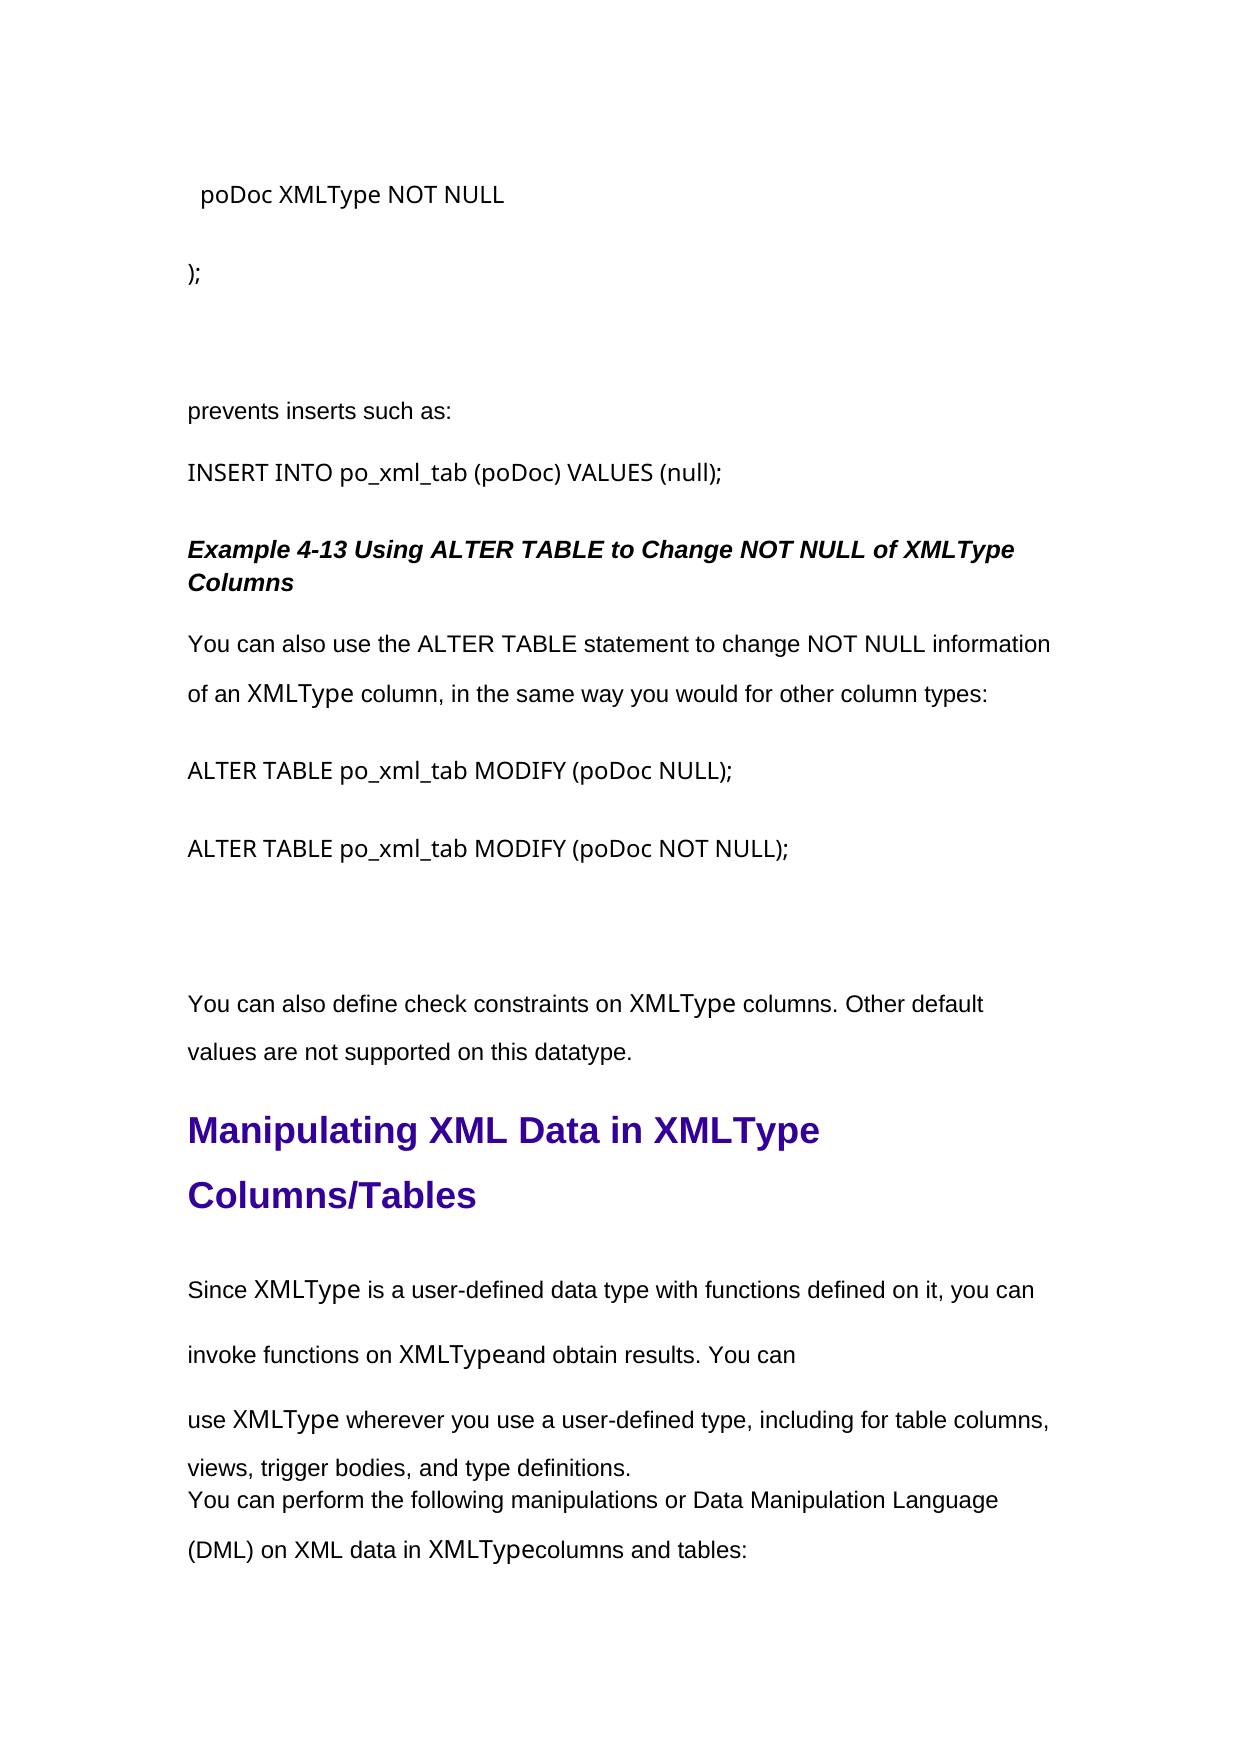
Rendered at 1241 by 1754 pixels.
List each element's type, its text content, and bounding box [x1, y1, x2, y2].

text Since XMLType is a user-defined data type with functions defined on it, you can invoke functions on XMLTypeand obtain results. You can use XMLType wherever you use a user-defined type, including for table columns, views, trigger bodies, and type definitions. [187, 1256, 1053, 1484]
text You can also define check constraints on XMLType columns. Other default values are not supported on this datatype. [187, 970, 1053, 1068]
text You can also use the ALTER TABLE statement to change NOT NULL information of an XMLType column, in the same way you would for other column types: [187, 628, 1053, 725]
text ALTER TABLE po_xml_tab MODIFY (poDoc NOT NULL); [187, 815, 1053, 880]
text Example 4-13 Using ALTER TABLE to Change NOT NULL of XMLType Columns [187, 534, 1053, 599]
text prevents inserts such as: [187, 394, 1053, 427]
text INSERT INTO po_xml_tab (poDoc) VALUES (null); [187, 439, 1053, 504]
text ); [187, 239, 1053, 304]
text You can perform the following manipulations or Data Manipulation Language (DML) on XML data in XMLTypecolumns and tables: [187, 1484, 1053, 1581]
text ALTER TABLE po_xml_tab MODIFY (poDoc NULL); [187, 738, 1053, 803]
text poDoc XMLType NOT NULL [187, 162, 1053, 227]
text Manipulating XML Data in XMLType Columns/Tables [187, 1097, 1053, 1227]
